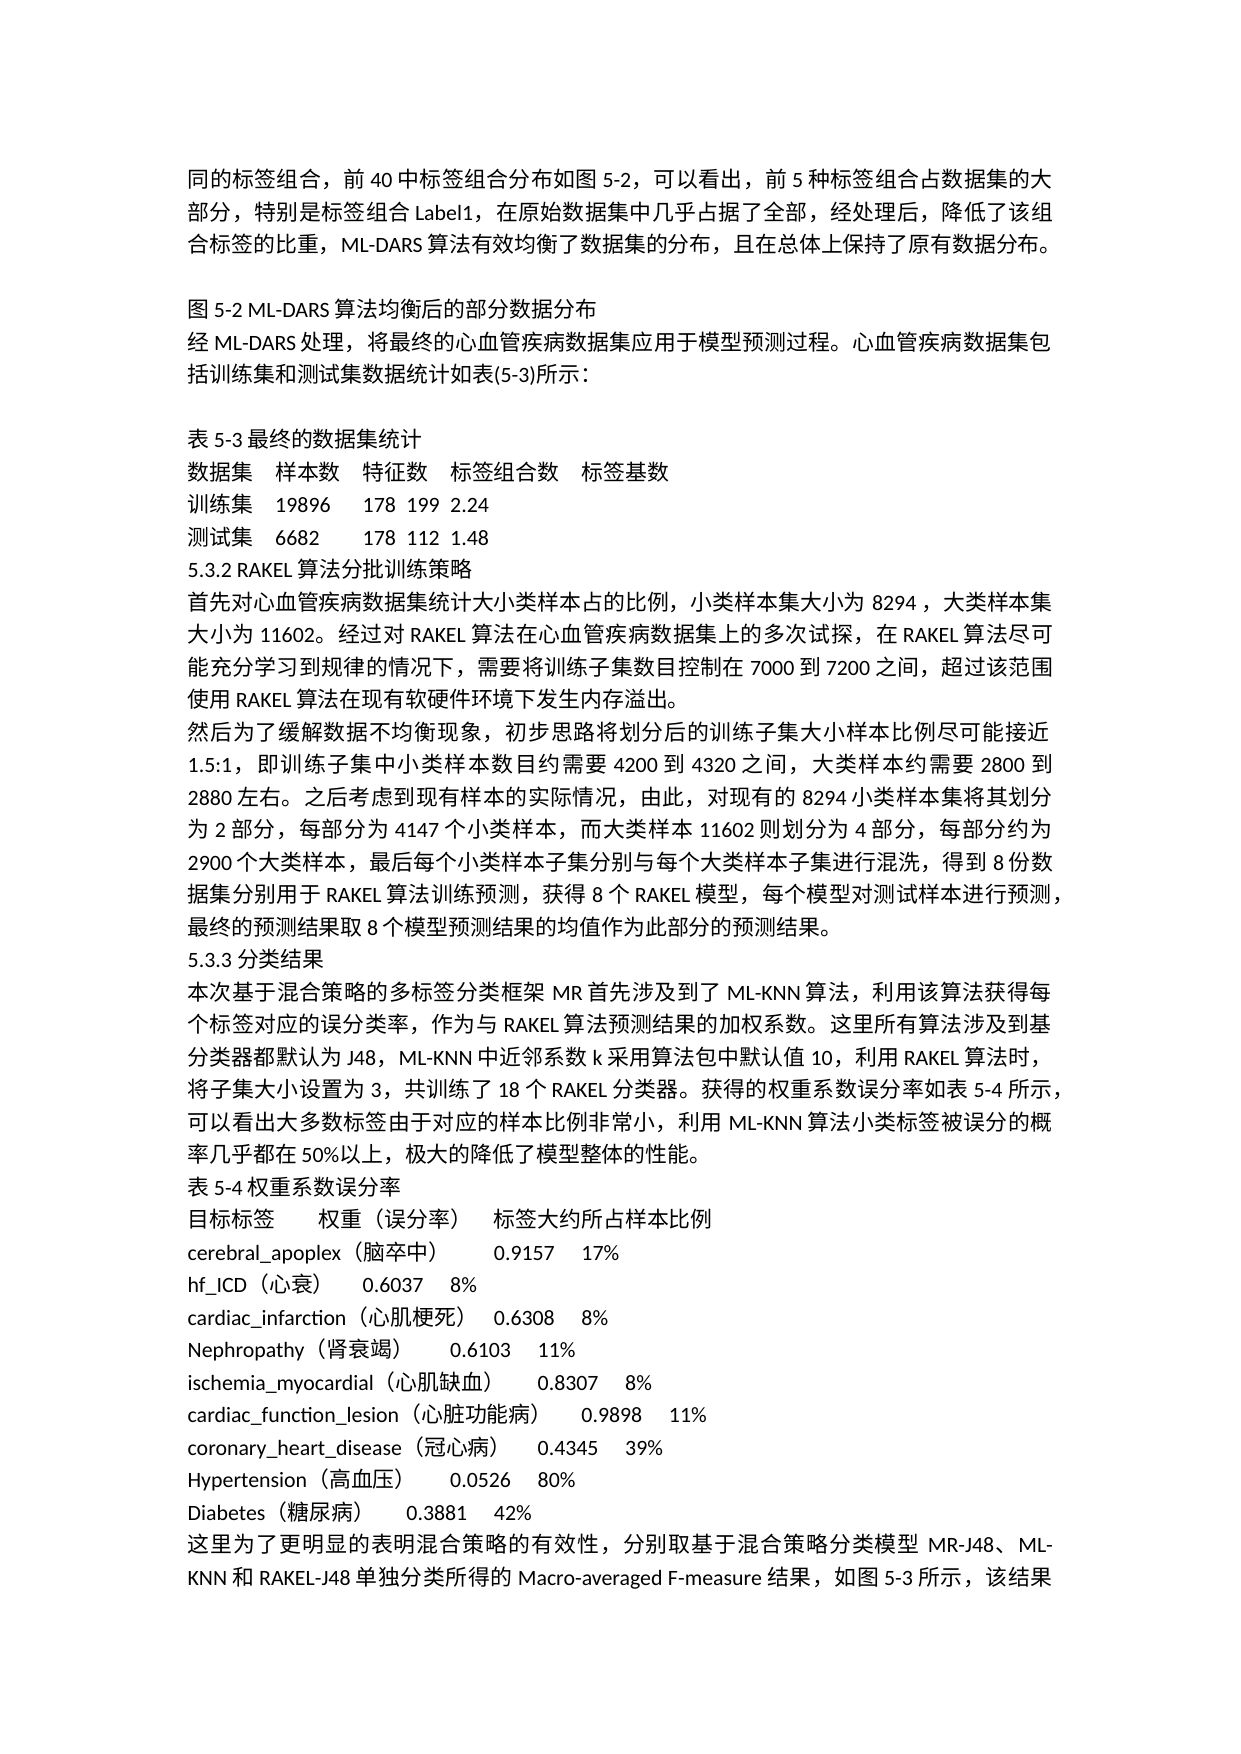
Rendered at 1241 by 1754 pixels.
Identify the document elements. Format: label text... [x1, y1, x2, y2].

text hf_ICD（心衰） 0.6037 8% [187, 1267, 1053, 1299]
text Diabetes（糖尿病） 0.3881 42% [187, 1494, 1053, 1527]
text 目标标签 权重（误分率） 标签大约所占样本比例 [187, 1202, 1053, 1234]
text 首先对心血管疾病数据集统计大小类样本占的比例，小类样本集大小为8294 ，大类样本集大小为11602。经过对RAKEL算法在心血管疾病数据集上的多次试探，在RAKEL算法尽可能充分学习到规律的情况下，需要将训练子集数目控制在7000到7200之间，超过该范围使用RAKEL算法在现有软硬件环境下发生内存溢出。 [187, 584, 1053, 714]
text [187, 1527, 1053, 1592]
text 经ML-DARS处理，将最终的心血管疾病数据集应用于模型预测过程。心血管疾病数据集包括训练集和测试集数据统计如表(5-3)所示： [187, 324, 1053, 389]
text 训练集 19896 178 199 2.24 [187, 487, 1053, 519]
text cardiac_infarction（心肌梗死） 0.6308 8% [187, 1299, 1053, 1332]
text Nephropathy（肾衰竭） 0.6103 11% [187, 1332, 1053, 1364]
text 本次基于混合策略的多标签分类框架MR首先涉及到了ML-KNN算法，利用该算法获得每个标签对应的误分类率，作为与RAKEL算法预测结果的加权系数。这里所有算法涉及到基分类器都默认为J48，ML-KNN中近邻系数k采用算法包中默认值10，利用RAKEL算法时，将子集大小设置为3，共训练了18个RAKEL分类器。获得的权重系数误分率如表5-4 所示，可以看出大多数标签由于对应的样本比例非常小，利用ML-KNN算法小类标签被误分的概率几乎都在50%以上，极大的降低了模型整体的性能。 [187, 974, 1053, 1169]
text 表5-4 权重系数误分率 [187, 1169, 1053, 1202]
text 表5-3最终的数据集统计 [187, 422, 1053, 454]
text 5.3.2 RAKEL算法分批训练策略 [187, 552, 1053, 584]
text cerebral_apoplex（脑卒中） 0.9157 17% [187, 1234, 1053, 1267]
text 图5-2 ML-DARS算法均衡后的部分数据分布 [187, 292, 1053, 324]
text cardiac_function_lesion（心脏功能病） 0.9898 11% [187, 1397, 1053, 1429]
text ischemia_myocardial（心肌缺血） 0.8307 8% [187, 1364, 1053, 1397]
text coronary_heart_disease（冠心病） 0.4345 39% [187, 1429, 1053, 1462]
text 数据集 样本数 特征数 标签组合数 标签基数 [187, 454, 1053, 487]
text 然后为了缓解数据不均衡现象，初步思路将划分后的训练子集大小样本比例尽可能接近1.5:1，即训练子集中小类样本数目约需要4200到4320之间，大类样本约需要2800到2880左右。之后考虑到现有样本的实际情况，由此，对现有的8294小类样本集将其划分为2部分，每部分为4147个小类样本，而大类样本11602则划分为4部分，每部分约为2900个大类样本，最后每个小类样本子集分别与每个大类样本子集进行混洗，得到8份数据集分别用于RAKEL算法训练预测，获得8个RAKEL模型，每个模型对测试样本进行预测，最终的预测结果取8个模型预测结果的均值作为此部分的预测结果。 [187, 714, 1053, 942]
text Hypertension（高血压） 0.0526 80% [187, 1462, 1053, 1494]
text 测试集 6682 178 112 1.48 [187, 519, 1053, 552]
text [187, 162, 1053, 259]
text 5.3.3 分类结果 [187, 942, 1053, 974]
